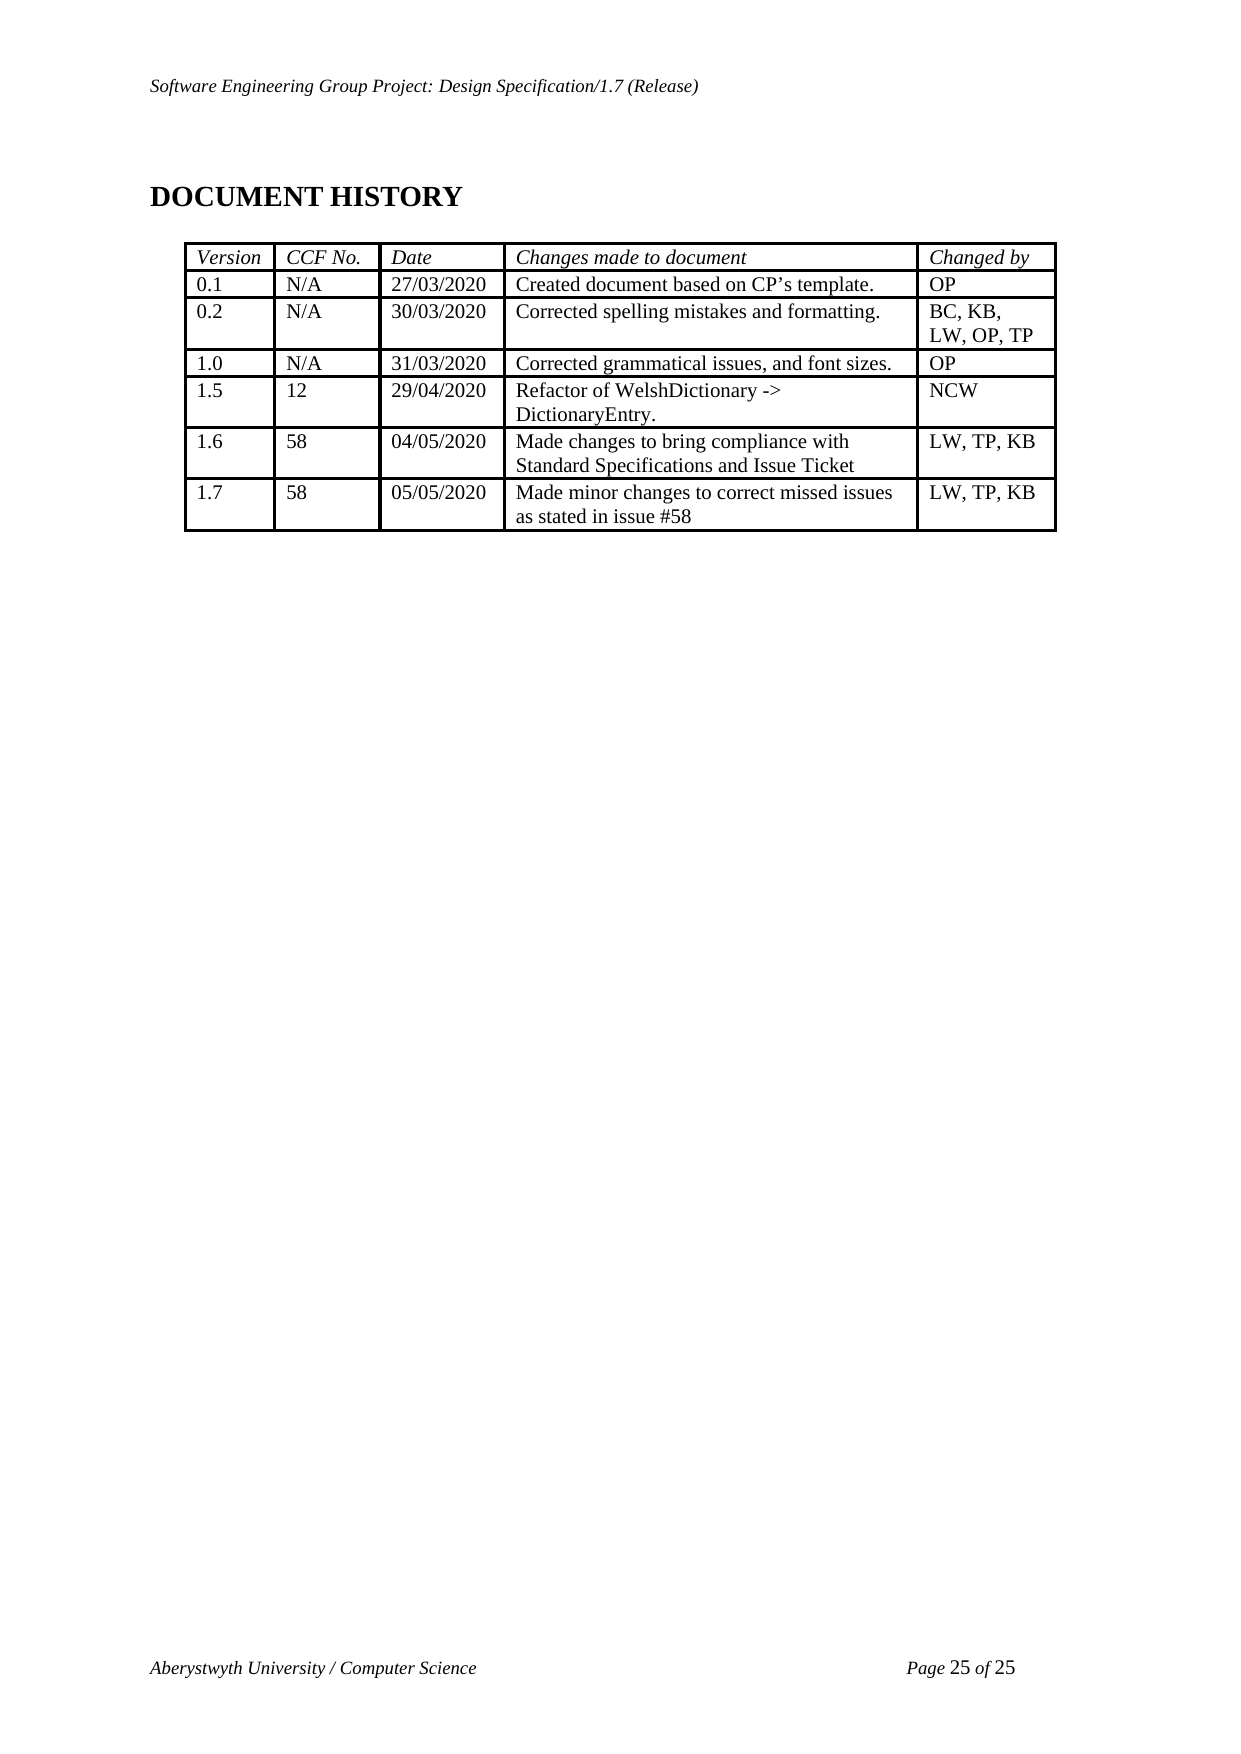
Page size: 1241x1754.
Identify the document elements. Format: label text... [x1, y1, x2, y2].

table_cell 31/03/2020 [382, 351, 503, 375]
table_cell OP [919, 272, 1054, 296]
table_cell 27/03/2020 [382, 272, 503, 296]
table_cell 1.5 [187, 378, 273, 426]
table_header Changed by [919, 245, 1054, 269]
table_cell LW, TP, KB [919, 429, 1054, 477]
subtitle DOCUMENT HISTORY [150, 179, 1090, 213]
table_header Date [382, 245, 503, 269]
table_cell Made minor changes to correct missed issues as stated in issue #58 [506, 480, 916, 528]
table_cell 1.0 [187, 351, 273, 375]
table_cell 0.1 [187, 272, 273, 296]
table_cell LW, TP, KB [919, 480, 1054, 528]
table_cell 58 [276, 480, 378, 528]
table_cell BC, KB, LW, OP, TP [919, 299, 1054, 347]
table_cell 12 [276, 378, 378, 426]
table_cell Created document based on CP’s template. [506, 272, 916, 296]
table_cell 29/04/2020 [382, 378, 503, 426]
table_cell Corrected spelling mistakes and formatting. [506, 299, 916, 347]
table_cell NCW [919, 378, 1054, 426]
table_cell 0.2 [187, 299, 273, 347]
table_cell Corrected grammatical issues, and font sizes. [506, 351, 916, 375]
table_cell 05/05/2020 [382, 480, 503, 528]
table_cell 30/03/2020 [382, 299, 503, 347]
table_header Changes made to document [506, 245, 916, 269]
table_header Version [187, 245, 273, 269]
table_cell 04/05/2020 [382, 429, 503, 477]
table_header CCF No. [276, 245, 378, 269]
table_cell 1.6 [187, 429, 273, 477]
table_cell OP [919, 351, 1054, 375]
table_cell Refactor of WelshDictionary -> DictionaryEntry. [506, 378, 916, 426]
table_cell 1.7 [187, 480, 273, 528]
table_cell N/A [276, 351, 378, 375]
table_cell Made changes to bring compliance with Standard Specifications and Issue Ticket [506, 429, 916, 477]
table_cell 58 [276, 429, 378, 477]
table_cell N/A [276, 299, 378, 347]
table_cell N/A [276, 272, 378, 296]
